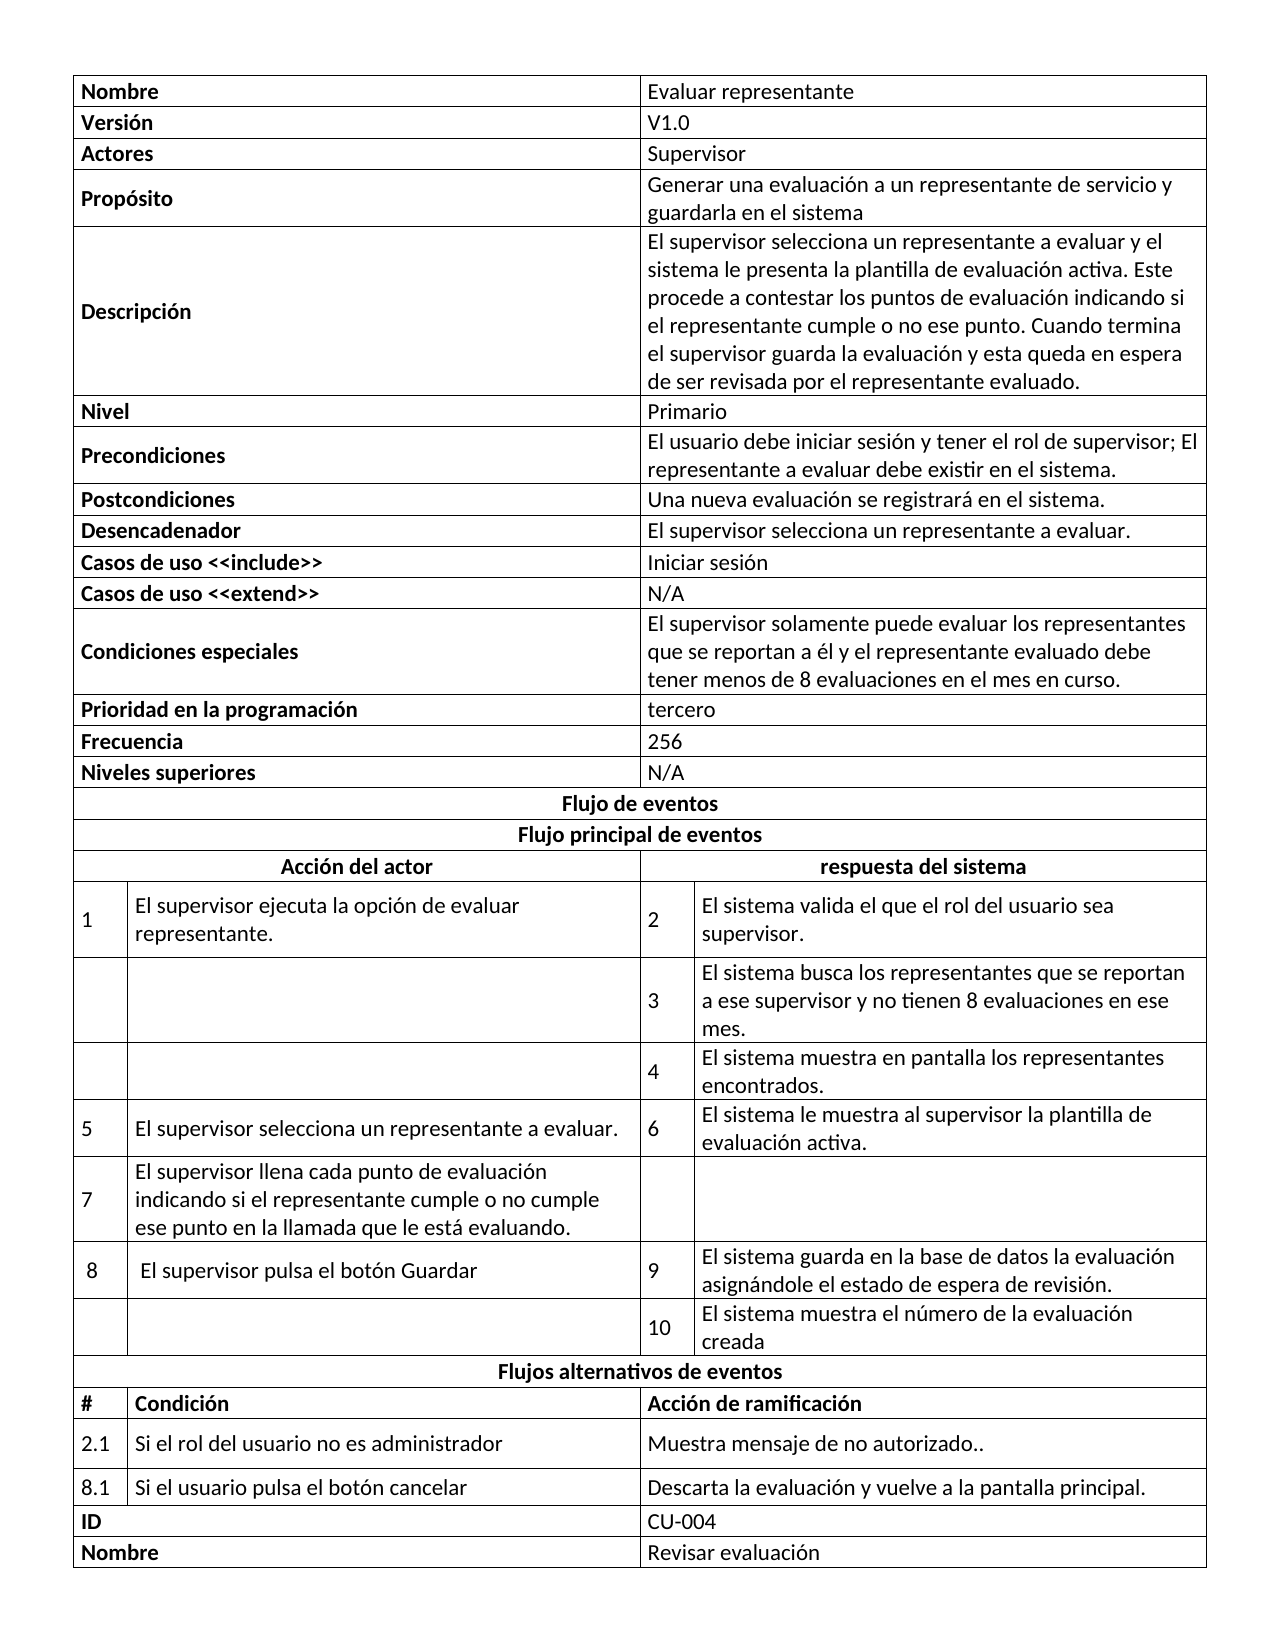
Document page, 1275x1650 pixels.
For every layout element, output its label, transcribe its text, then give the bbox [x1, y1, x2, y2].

table_cell Prioridad en la programación [74, 695, 640, 725]
table_cell Postcondiciones [74, 484, 640, 514]
table_cell Propósito [74, 170, 640, 226]
table_cell El usuario debe iniciar sesión y tener el rol de supervisor; El representante a evaluar debe existir en el sistema. [641, 427, 1206, 483]
table_cell 7 [74, 1157, 127, 1241]
table_cell El sistema muestra el número de la evaluación creada [695, 1299, 1206, 1355]
table_cell Actores [74, 139, 640, 169]
table_cell El sistema guarda en la base de datos la evaluación asignándole el estado de espera de revisión. [695, 1242, 1206, 1298]
table_cell Flujos alternativos de eventos [74, 1356, 1206, 1387]
table_cell El sistema valida el que el rol del usuario sea supervisor. [695, 882, 1206, 957]
table_cell Supervisor [641, 139, 1206, 169]
table_cell # [74, 1388, 127, 1418]
table_cell Nombre [74, 1537, 640, 1567]
table_cell ID [74, 1506, 640, 1536]
table_cell Generar una evaluación a un representante de servicio y guardarla en el sistema [641, 170, 1206, 226]
table_cell Acción del actor [74, 851, 640, 881]
table_cell 2 [641, 882, 694, 957]
table_cell Iniciar sesión [641, 547, 1206, 577]
table_cell Primario [641, 396, 1206, 426]
table_cell [74, 1299, 127, 1355]
table_cell V1.0 [641, 107, 1206, 137]
table_cell Si el usuario pulsa el botón cancelar [128, 1469, 640, 1505]
table_cell Nivel [74, 396, 640, 426]
table_cell CU-004 [641, 1506, 1206, 1536]
table_cell Una nueva evaluación se registrará en el sistema. [641, 484, 1206, 514]
table_cell Niveles superiores [74, 757, 640, 787]
table_cell El sistema le muestra al supervisor la plantilla de evaluación activa. [695, 1100, 1206, 1156]
table_cell Si el rol del usuario no es administrador [128, 1419, 640, 1468]
table_cell 10 [641, 1299, 694, 1355]
table_cell Nombre [74, 76, 640, 106]
table_cell El supervisor ejecuta la opción de evaluar representante. [128, 882, 640, 957]
table_cell Revisar evaluación [641, 1537, 1206, 1567]
table_cell Condiciones especiales [74, 609, 640, 693]
table_cell [128, 958, 640, 1042]
table_cell Frecuencia [74, 726, 640, 756]
table_cell Casos de uso <<extend>> [74, 578, 640, 608]
table_cell El supervisor llena cada punto de evaluación indicando si el representante cumple o no cumple ese punto en la llamada que le está evaluando. [128, 1157, 640, 1241]
table_cell Descarta la evaluación y vuelve a la pantalla principal. [641, 1469, 1206, 1505]
table_cell Precondiciones [74, 427, 640, 483]
table_cell 256 [641, 726, 1206, 756]
table_cell 1 [74, 882, 127, 957]
table_cell El sistema busca los representantes que se reportan a ese supervisor y no tienen 8 evaluaciones en ese mes. [695, 958, 1206, 1042]
table_cell N/A [641, 757, 1206, 787]
table_cell [128, 1043, 640, 1099]
table_cell Versión [74, 107, 640, 137]
table_cell N/A [641, 578, 1206, 608]
table_cell Acción de ramificación [641, 1388, 1206, 1418]
table_cell 2.1 [74, 1419, 127, 1468]
table_cell Flujo de eventos [74, 788, 1206, 818]
table_cell [74, 1043, 127, 1099]
table_cell 8.1 [74, 1469, 127, 1505]
table_cell El supervisor selecciona un representante a evaluar. [128, 1100, 640, 1156]
table_cell Casos de uso <<include>> [74, 547, 640, 577]
table_cell El supervisor selecciona un representante a evaluar y el sistema le presenta la plantilla de evaluación activa. Este procede a contestar los puntos de evaluación indicando si el representante cumple o no ese punto. Cuando termina el supervisor guarda la evaluación y esta queda en espera de ser revisada por el representante evaluado. [641, 227, 1206, 395]
table_cell El supervisor solamente puede evaluar los representantes que se reportan a él y el representante evaluado debe tener menos de 8 evaluaciones en el mes en curso. [641, 609, 1206, 693]
table_cell 6 [641, 1100, 694, 1156]
table_cell 4 [641, 1043, 694, 1099]
table_cell El sistema muestra en pantalla los representantes encontrados. [695, 1043, 1206, 1099]
table_cell [641, 1157, 694, 1241]
table_cell 3 [641, 958, 694, 1042]
table_cell Muestra mensaje de no autorizado.. [641, 1419, 1206, 1468]
table_cell Flujo principal de eventos [74, 820, 1206, 850]
table_cell tercero [641, 695, 1206, 725]
table_cell Descripción [74, 227, 640, 395]
table_cell Condición [128, 1388, 640, 1418]
table_cell 8 [74, 1242, 127, 1298]
table_cell [695, 1157, 1206, 1241]
table_cell Desencadenador [74, 516, 640, 546]
table_cell [74, 958, 127, 1042]
table_cell El supervisor selecciona un representante a evaluar. [641, 516, 1206, 546]
table_cell Evaluar representante [641, 76, 1206, 106]
table_cell El supervisor pulsa el botón Guardar [128, 1242, 640, 1298]
table_cell respuesta del sistema [641, 851, 1206, 881]
table_cell 9 [641, 1242, 694, 1298]
table_cell [128, 1299, 640, 1355]
table_cell 5 [74, 1100, 127, 1156]
